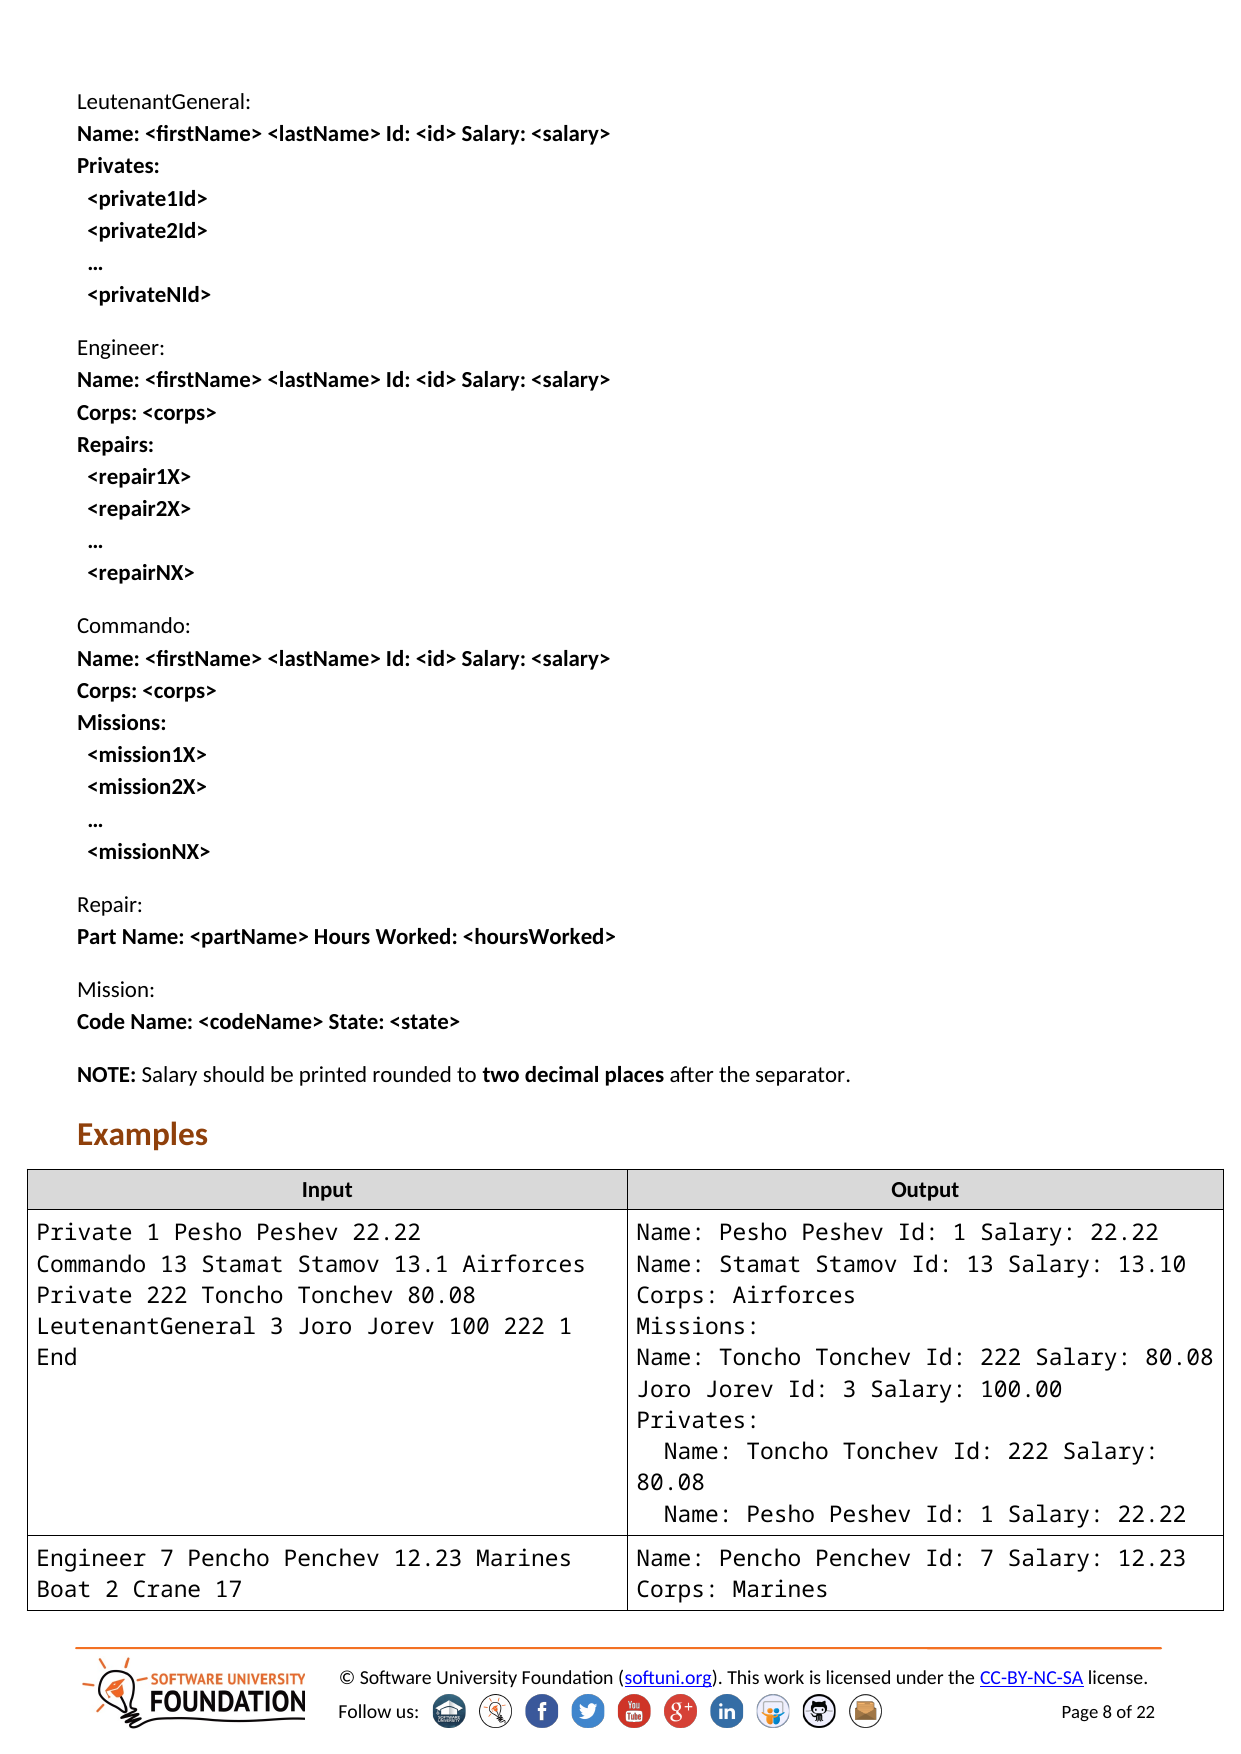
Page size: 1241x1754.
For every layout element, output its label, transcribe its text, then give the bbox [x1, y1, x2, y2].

text NOTE: Salary should be printed rounded to two decimal places after the separator. [77, 1060, 1163, 1088]
text Engineer: Name: <firstName> <lastName> Id: <id> Salary: <salary> Corps: <corps> Repairs: <repair1X> <repair2X> … <repairNX> [77, 333, 1163, 587]
picture [479, 1694, 512, 1728]
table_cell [628, 1536, 1223, 1610]
picture [81, 1656, 305, 1729]
picture [849, 1694, 882, 1728]
picture [571, 1694, 605, 1728]
table_header Input [28, 1170, 627, 1209]
table_cell Name: Pesho Peshev Id: 1 Salary: 22.22 Name: Stamat Stamov Id: 13 Salary: 13.10 Corps: Airforces Missions: Name: Toncho Tonchev Id: 222 Salary: 80.08 Joro Jorev Id: 3 Salary: 100.00 Privates: Name: Toncho Tonchev Id: 222 Salary: 80.08 Name: Pesho Peshev Id: 1 Salary: 22.22 [628, 1210, 1223, 1535]
text Repair: Part Name: <partName> Hours Worked: <hoursWorked> [77, 890, 1163, 950]
table_header Output [628, 1170, 1223, 1209]
picture [664, 1694, 697, 1728]
text LeutenantGeneral: Name: <firstName> <lastName> Id: <id> Salary: <salary> Privates: <private1Id> <private2Id> … <privateNId> [77, 87, 1163, 308]
picture [710, 1694, 744, 1728]
picture [617, 1694, 651, 1728]
subtitle Examples [77, 1113, 1163, 1154]
picture [802, 1694, 836, 1728]
picture [756, 1694, 790, 1728]
table_cell Private 1 Pesho Peshev 22.22 Commando 13 Stamat Stamov 13.1 Airforces Private 222 Toncho Tonchev 80.08 LeutenantGeneral 3 Joro Jorev 100 222 1 End [28, 1210, 627, 1535]
text Commando: Name: <firstName> <lastName> Id: <id> Salary: <salary> Corps: <corps> Missions: <mission1X> <mission2X> … <missionNX> [77, 612, 1163, 865]
picture [525, 1694, 559, 1728]
picture [432, 1694, 466, 1728]
text Mission: Code Name: <codeName> State: <state> [77, 975, 1163, 1035]
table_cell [28, 1536, 627, 1610]
